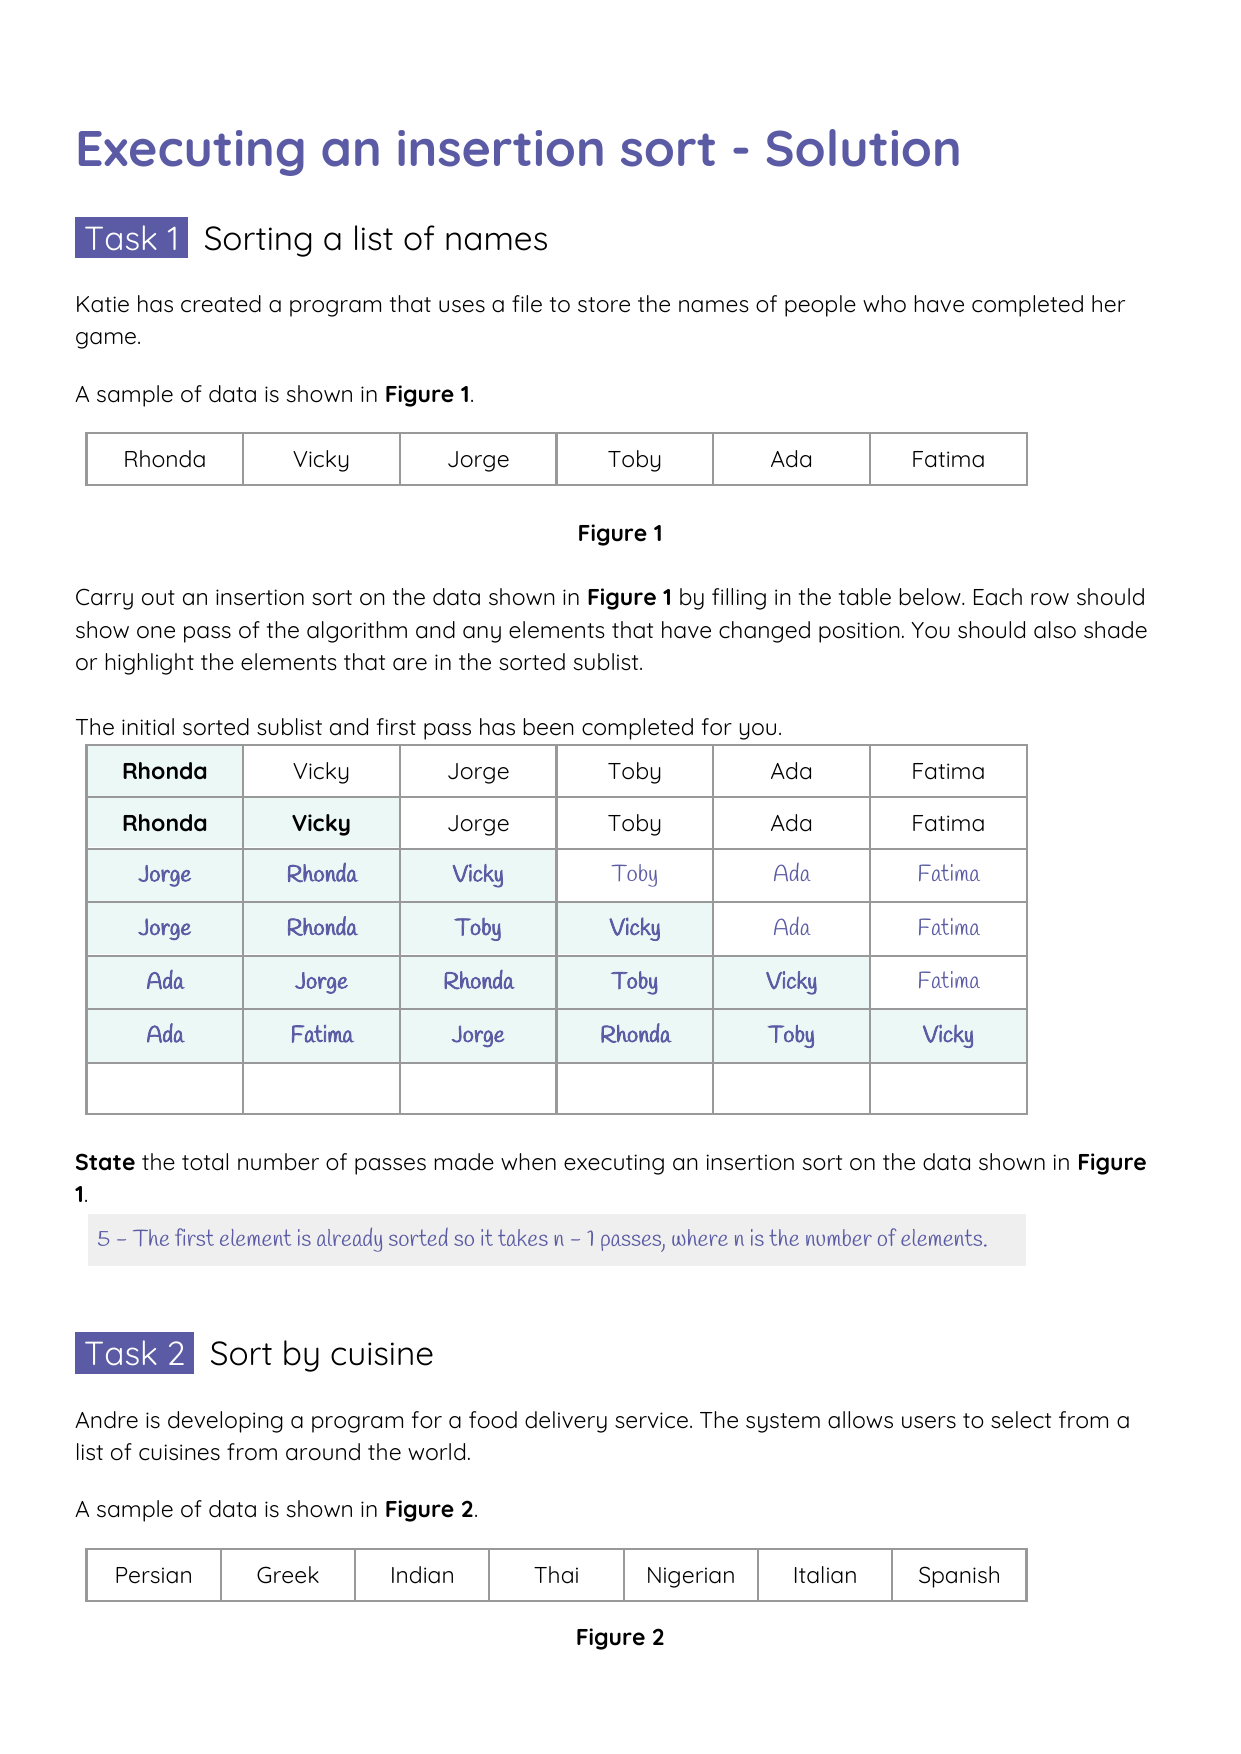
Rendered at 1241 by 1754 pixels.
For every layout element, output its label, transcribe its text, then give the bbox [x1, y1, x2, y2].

table_header Jorge [401, 746, 555, 796]
table_cell Toby [401, 903, 555, 954]
text The initial sorted sublist and first pass has been completed for you. [75, 712, 1165, 741]
table_cell Rhonda [401, 957, 555, 1008]
table_cell Vicky [871, 1010, 1026, 1062]
table_header Italian [759, 1550, 891, 1599]
table_header 5 - The first element is already sorted so it takes n - 1 passes, where n is the number of elements. [88, 1214, 1026, 1266]
text A sample of data is shown in Figure 1. [75, 379, 1165, 408]
title Executing an insertion sort - Solution [75, 117, 1165, 179]
table_cell [401, 1064, 555, 1113]
table_header Vicky [244, 746, 399, 796]
table_cell Fatima [871, 850, 1026, 901]
table_header Toby [558, 434, 712, 484]
table_cell [244, 1064, 399, 1113]
text Task 1 . Sorting a list of names [188, 217, 1165, 258]
table_cell Jorge [88, 850, 242, 901]
table_header Thai [490, 1550, 623, 1599]
table_header Persian [88, 1550, 220, 1599]
table_cell Rhonda [244, 903, 399, 954]
table_header Vicky [244, 434, 399, 484]
table_cell Jorge [401, 798, 555, 847]
table_header Rhonda [88, 746, 242, 796]
table_header Spanish [893, 1550, 1025, 1599]
text A sample of data is shown in Figure 2. [75, 1495, 1165, 1523]
table_cell Ada [714, 850, 869, 901]
table_cell Toby [558, 850, 712, 901]
table_cell Ada [714, 903, 869, 954]
table_cell Vicky [401, 850, 555, 901]
table_cell Rhonda [88, 798, 242, 847]
table_cell Jorge [88, 903, 242, 954]
table_header Ada [714, 434, 869, 484]
table_cell Toby [558, 957, 712, 1008]
table_cell Vicky [714, 957, 869, 1008]
table_cell [871, 1064, 1026, 1113]
table_header Toby [558, 746, 712, 796]
table_cell Rhonda [244, 850, 399, 901]
table_header Greek [222, 1550, 354, 1599]
table_cell Fatima [244, 1010, 399, 1062]
table_cell Fatima [871, 957, 1026, 1008]
table_header Jorge [401, 434, 555, 484]
table_header Indian [356, 1550, 488, 1599]
table_cell [558, 1064, 712, 1113]
table_header Fatima [871, 434, 1026, 484]
text Figure 1 [75, 486, 1165, 547]
table_cell Jorge [244, 957, 399, 1008]
table_cell Toby [714, 1010, 869, 1062]
table_cell Ada [88, 957, 242, 1008]
table_header Nigerian [625, 1550, 757, 1599]
text Carry out an insertion sort on the data shown in Figure 1 by filling in the table below. Each row should show one pass of the algorithm and any elements that have changed position. You should also shade or highlight the elements that are in the sorted sublist. [75, 551, 1165, 676]
table_cell Vicky [558, 903, 712, 954]
table_cell [714, 1064, 869, 1113]
text Andre is developing a program for a food delivery service. The system allows users to select from a list of cuisines from around the world. [75, 1405, 1165, 1466]
text State the total number of passes made when executing an insertion sort on the data shown in Figure 1. [75, 1147, 1165, 1208]
table_cell [88, 1064, 242, 1113]
text Katie has created a program that uses a file to store the names of people who have completed her game. [75, 289, 1165, 351]
table_header Fatima [871, 746, 1026, 796]
table_header Rhonda [88, 434, 242, 484]
table_cell Rhonda [558, 1010, 712, 1062]
table_cell Toby [558, 798, 712, 847]
table_header Ada [714, 746, 869, 796]
table_cell Fatima [871, 903, 1026, 954]
table_cell Ada [88, 1010, 242, 1062]
table_cell Jorge [401, 1010, 555, 1062]
text Figure 2 [75, 1622, 1165, 1651]
text Task 2 . Sort by cuisine [194, 1332, 1165, 1374]
table_cell Fatima [871, 798, 1026, 847]
table_cell Ada [714, 798, 869, 847]
table_cell Vicky [244, 798, 399, 847]
